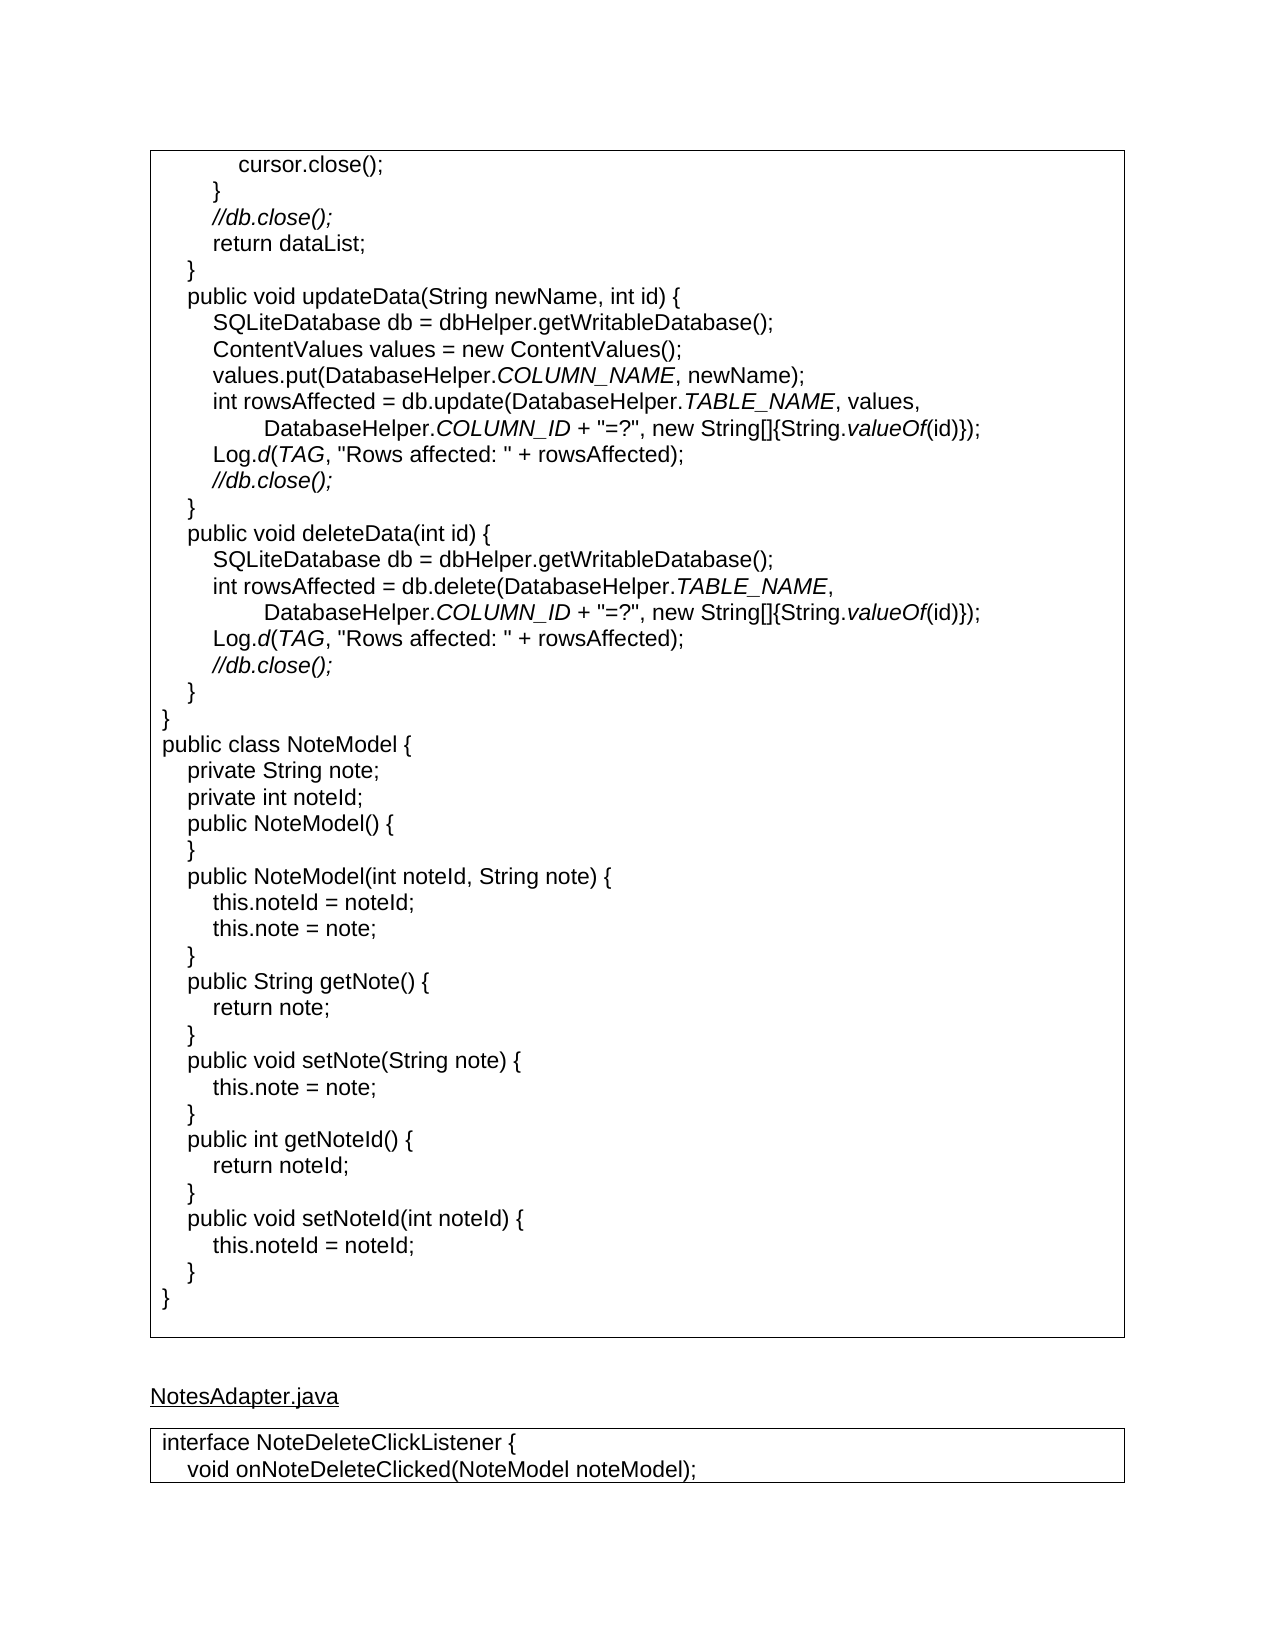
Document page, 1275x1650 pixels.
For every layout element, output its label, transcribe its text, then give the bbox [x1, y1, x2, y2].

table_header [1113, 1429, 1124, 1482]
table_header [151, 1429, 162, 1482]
text NotesAdapter.java [150, 1383, 1125, 1409]
